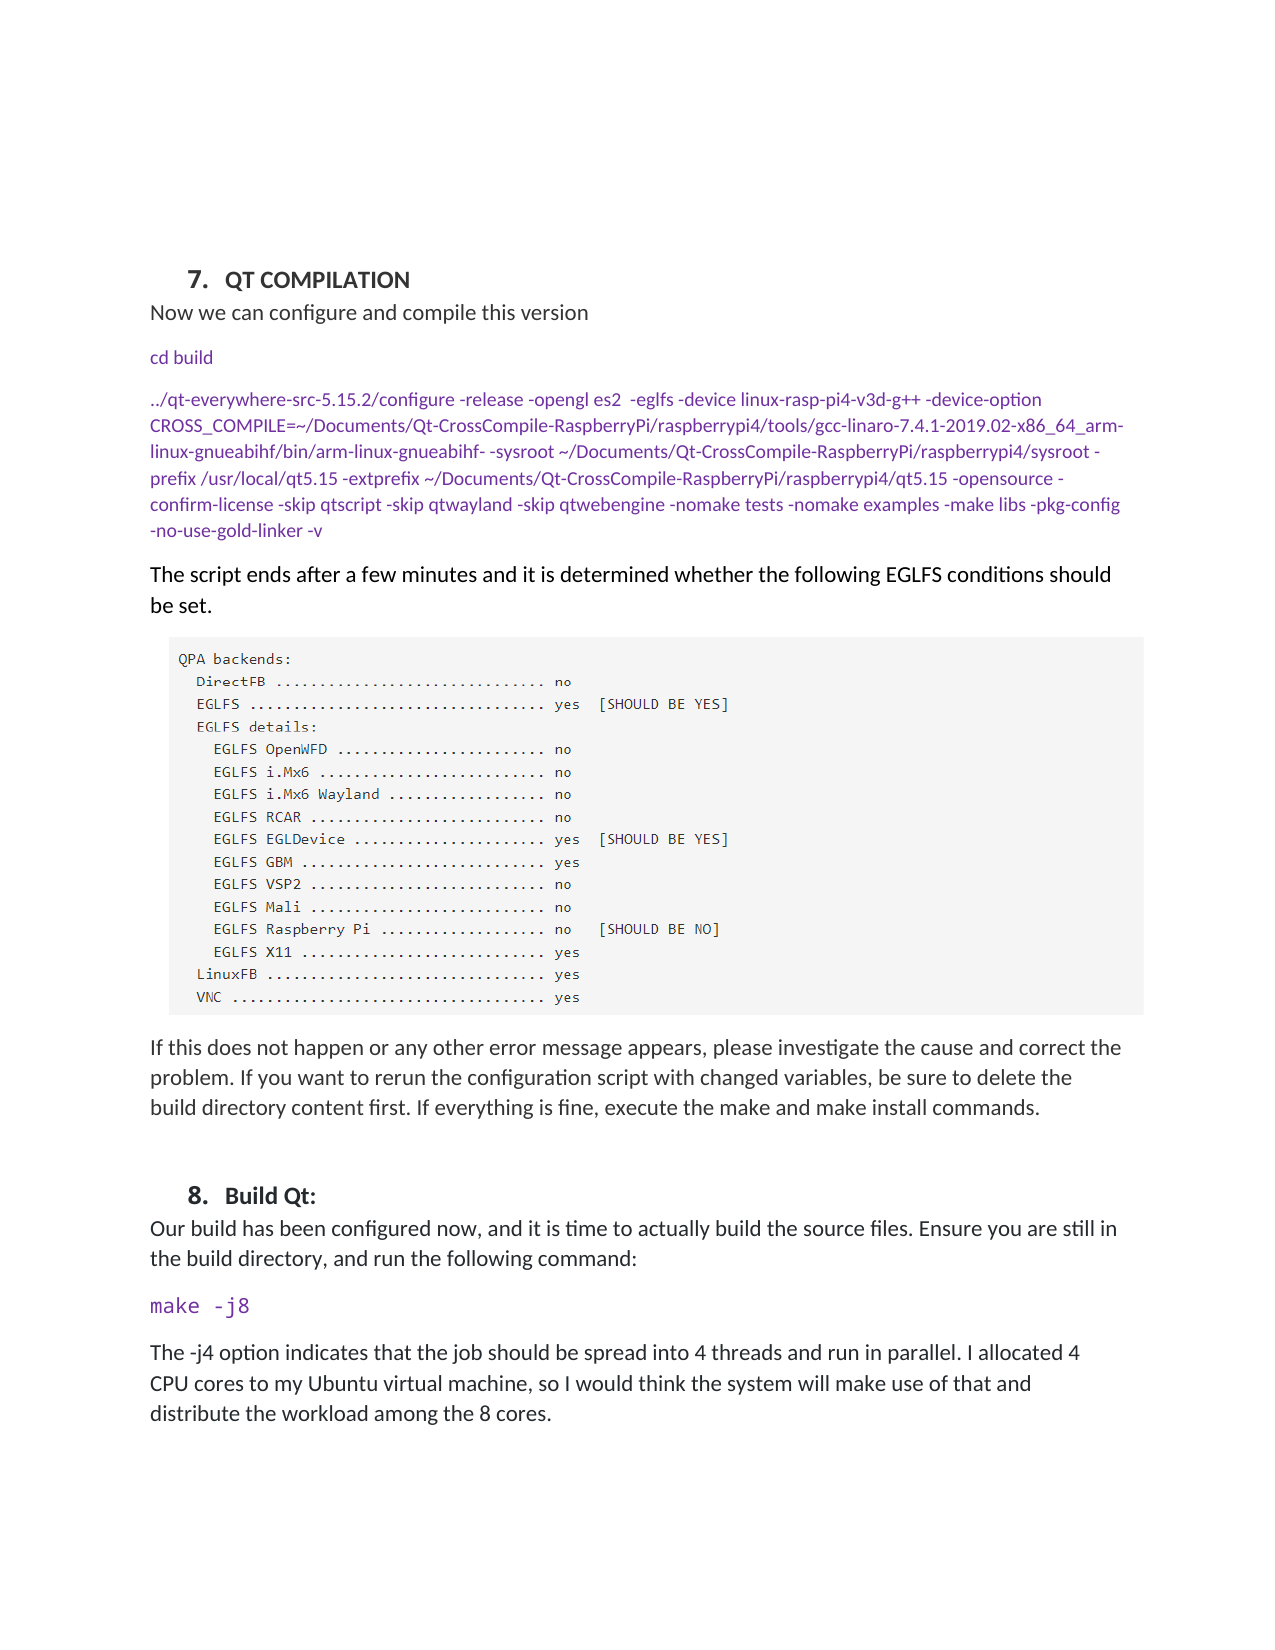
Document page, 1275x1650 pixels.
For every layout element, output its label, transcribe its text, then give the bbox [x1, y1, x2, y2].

text ../qt-everywhere-src-5.15.2/configure -release -opengl es2 -eglfs -device linux-rasp-pi4-v3d-g++ -device-option CROSS_COMPILE=~/Documents/Qt-CrossCompile-RaspberryPi/raspberrypi4/tools/gcc-linaro-7.4.1-2019.02-x86_64_arm-linux-gnueabihf/bin/arm-linux-gnueabihf- -sysroot ~/Documents/Qt-CrossCompile-RaspberryPi/raspberrypi4/sysroot -prefix /usr/local/qt5.15 -extprefix ~/Documents/Qt-CrossCompile-RaspberryPi/raspberrypi4/qt5.15 -opensource -confirm-license -skip qtscript -skip qtwayland -skip qtwebengine -nomake tests -nomake examples -make libs -pkg-config -no-use-gold-linker -v [150, 388, 1125, 542]
text make -j8 [150, 1291, 1125, 1320]
text The script ends after a few minutes and it is determined whether the following EGLFS conditions should be set. [150, 561, 1125, 619]
text If this does not happen or any other error message appears, please investigate the cause and correct the problem. If you want to rerun the configuration script with changed variables, be sure to delete the build directory content first. If everything is fine, execute the make and make install commands. [150, 1033, 1125, 1121]
text Our build has been configured now, and it is time to actually build the source files. Ensure you are still in the build directory, and run the following command: [150, 1214, 1125, 1272]
text Now we can configure and compile this version [150, 298, 1125, 326]
subtitle Build Qt: [187, 1177, 1125, 1211]
text cd build [150, 345, 1125, 369]
subtitle QT COMPILATION [187, 261, 1125, 295]
text The -j4 option indicates that the job should be spread into 4 threads and run in parallel. I allocated 4 CPU cores to my Ubuntu virtual machine, so I would think the system will make use of that and distribute the workload among the 8 cores. [150, 1338, 1125, 1427]
